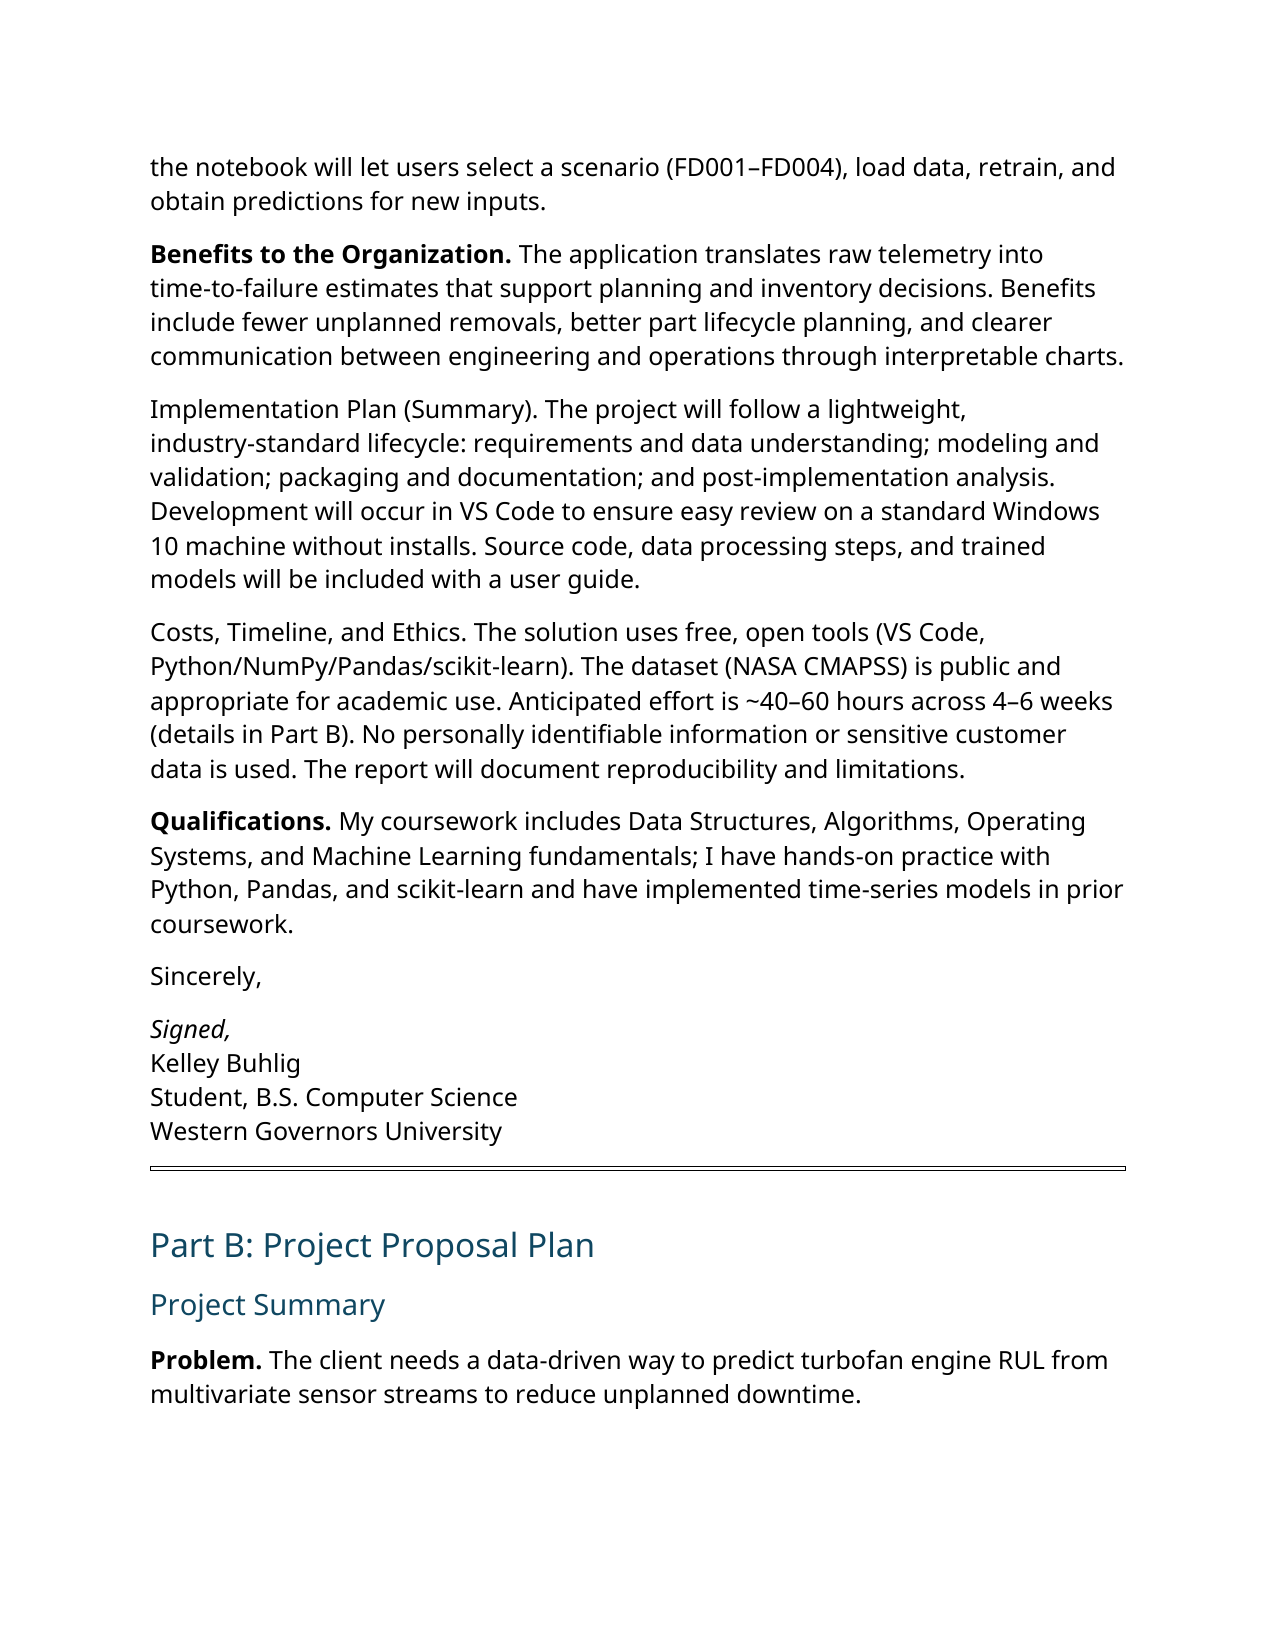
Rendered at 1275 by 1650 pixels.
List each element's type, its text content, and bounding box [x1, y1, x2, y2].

text Implementation Plan (Summary). The project will follow a lightweight, industry‑standard lifecycle: requirements and data understanding; modeling and validation; packaging and documentation; and post‑implementation analysis. Development will occur in VS Code to ensure easy review on a standard Windows 10 machine without installs. Source code, data processing steps, and trained models will be included with a user guide. [150, 392, 1125, 596]
text Sincerely, [150, 959, 1125, 993]
subtitle Part B: Project Proposal Plan [150, 1222, 1125, 1267]
text Qualifications. My coursework includes Data Structures, Algorithms, Operating Systems, and Machine Learning fundamentals; I have hands‑on practice with Python, Pandas, and scikit‑learn and have implemented time‑series models in prior coursework. [150, 804, 1125, 940]
text Benefits to the Organization. The application translates raw telemetry into time‑to‑failure estimates that support planning and inventory decisions. Benefits include fewer unplanned removals, better part lifecycle planning, and clearer communication between engineering and operations through interpretable charts. [150, 237, 1125, 373]
text Costs, Timeline, and Ethics. The solution uses free, open tools (VS Code, Python/NumPy/Pandas/scikit‑learn). The dataset (NASA CMAPSS) is public and appropriate for academic use. Anticipated effort is ~40–60 hours across 4–6 weeks (details in Part B). No personally identifiable information or sensitive customer data is used. The report will document reproducibility and limitations. [150, 615, 1125, 785]
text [150, 150, 1125, 218]
text Signed, Kelley Buhlig Student, B.S. Computer Science Western Governors University [150, 1012, 1125, 1148]
text Problem. The client needs a data‑driven way to predict turbofan engine RUL from multivariate sensor streams to reduce unplanned downtime. [150, 1342, 1125, 1410]
subtitle Project Summary [150, 1284, 1125, 1323]
